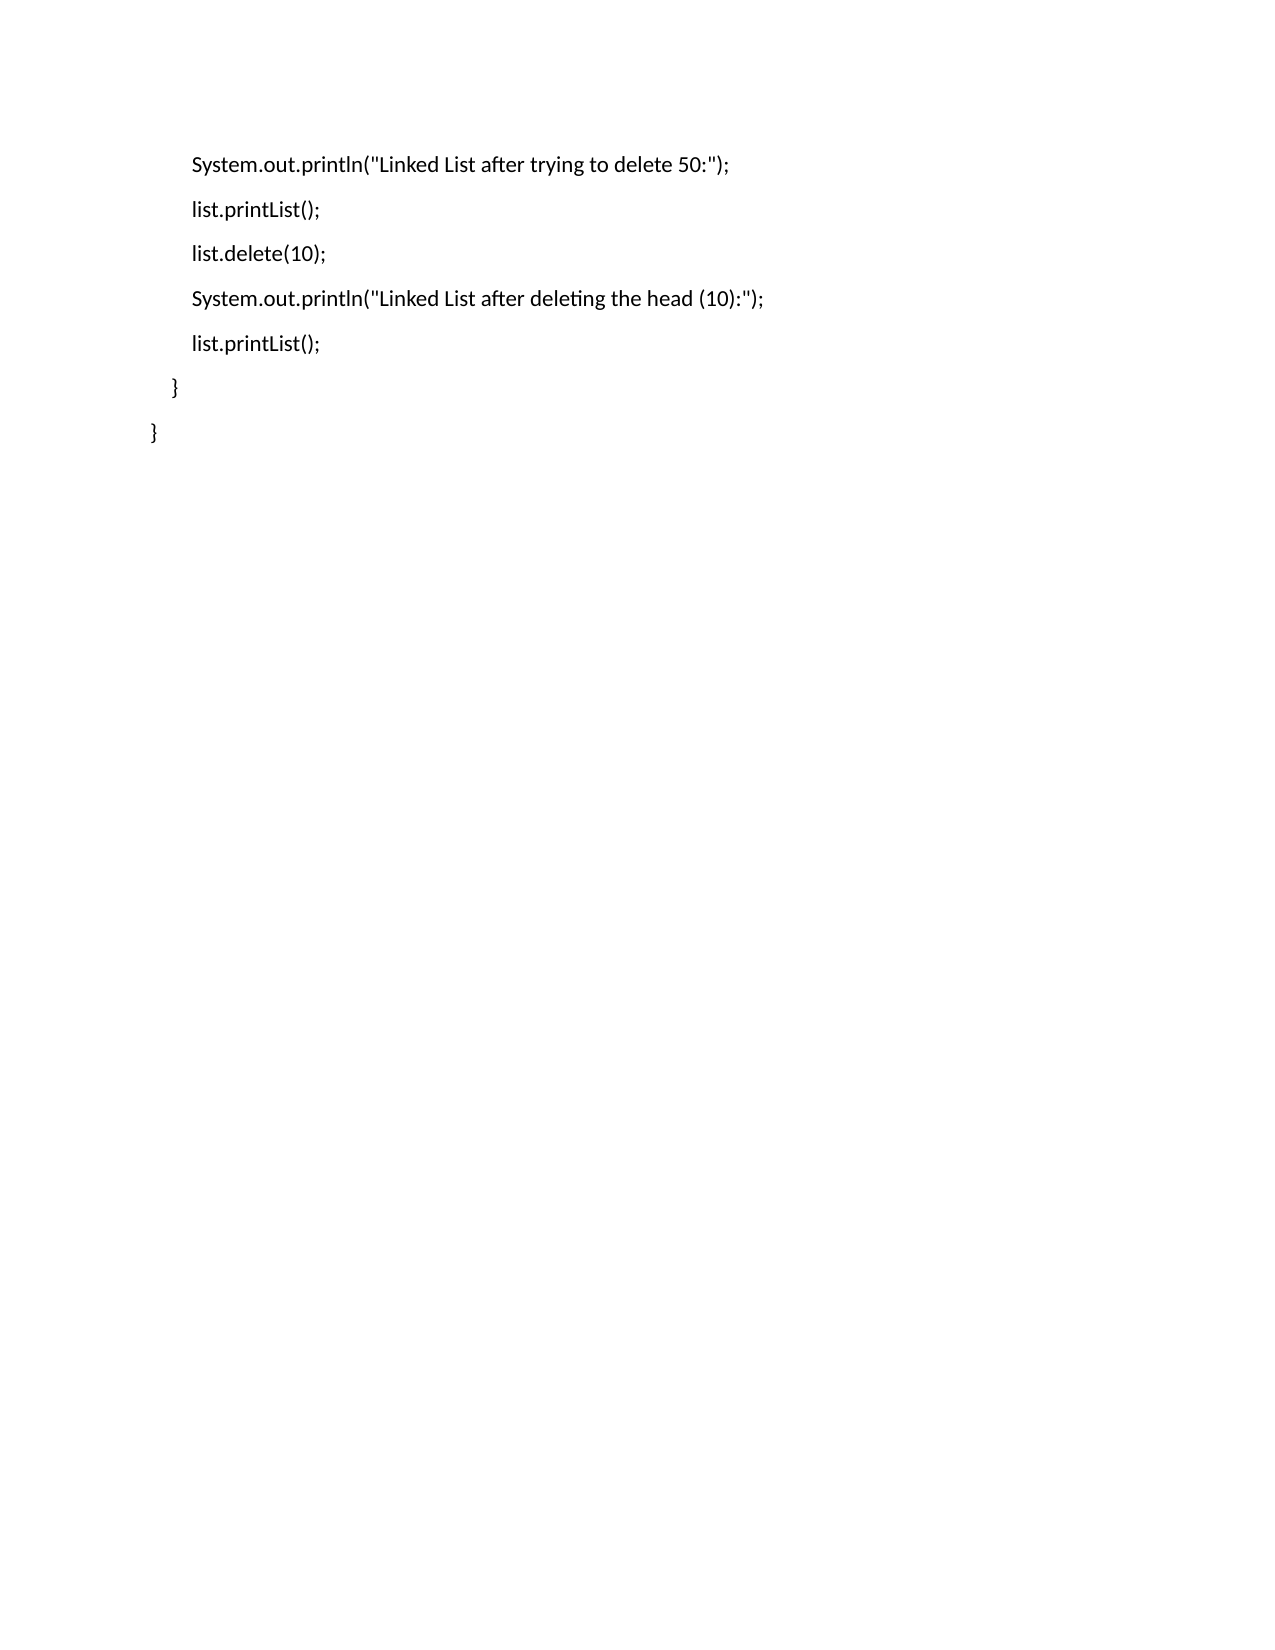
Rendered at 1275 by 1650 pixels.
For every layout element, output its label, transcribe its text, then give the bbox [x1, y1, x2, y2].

text list.delete(10); [150, 239, 1125, 267]
text } [150, 418, 1125, 446]
text System.out.println("Linked List after deleting the head (10):"); [150, 284, 1125, 312]
text list.printList(); [150, 195, 1125, 223]
text list.printList(); [150, 329, 1125, 357]
text System.out.println("Linked List after trying to delete 50:"); [150, 150, 1125, 178]
text } [150, 373, 1125, 401]
